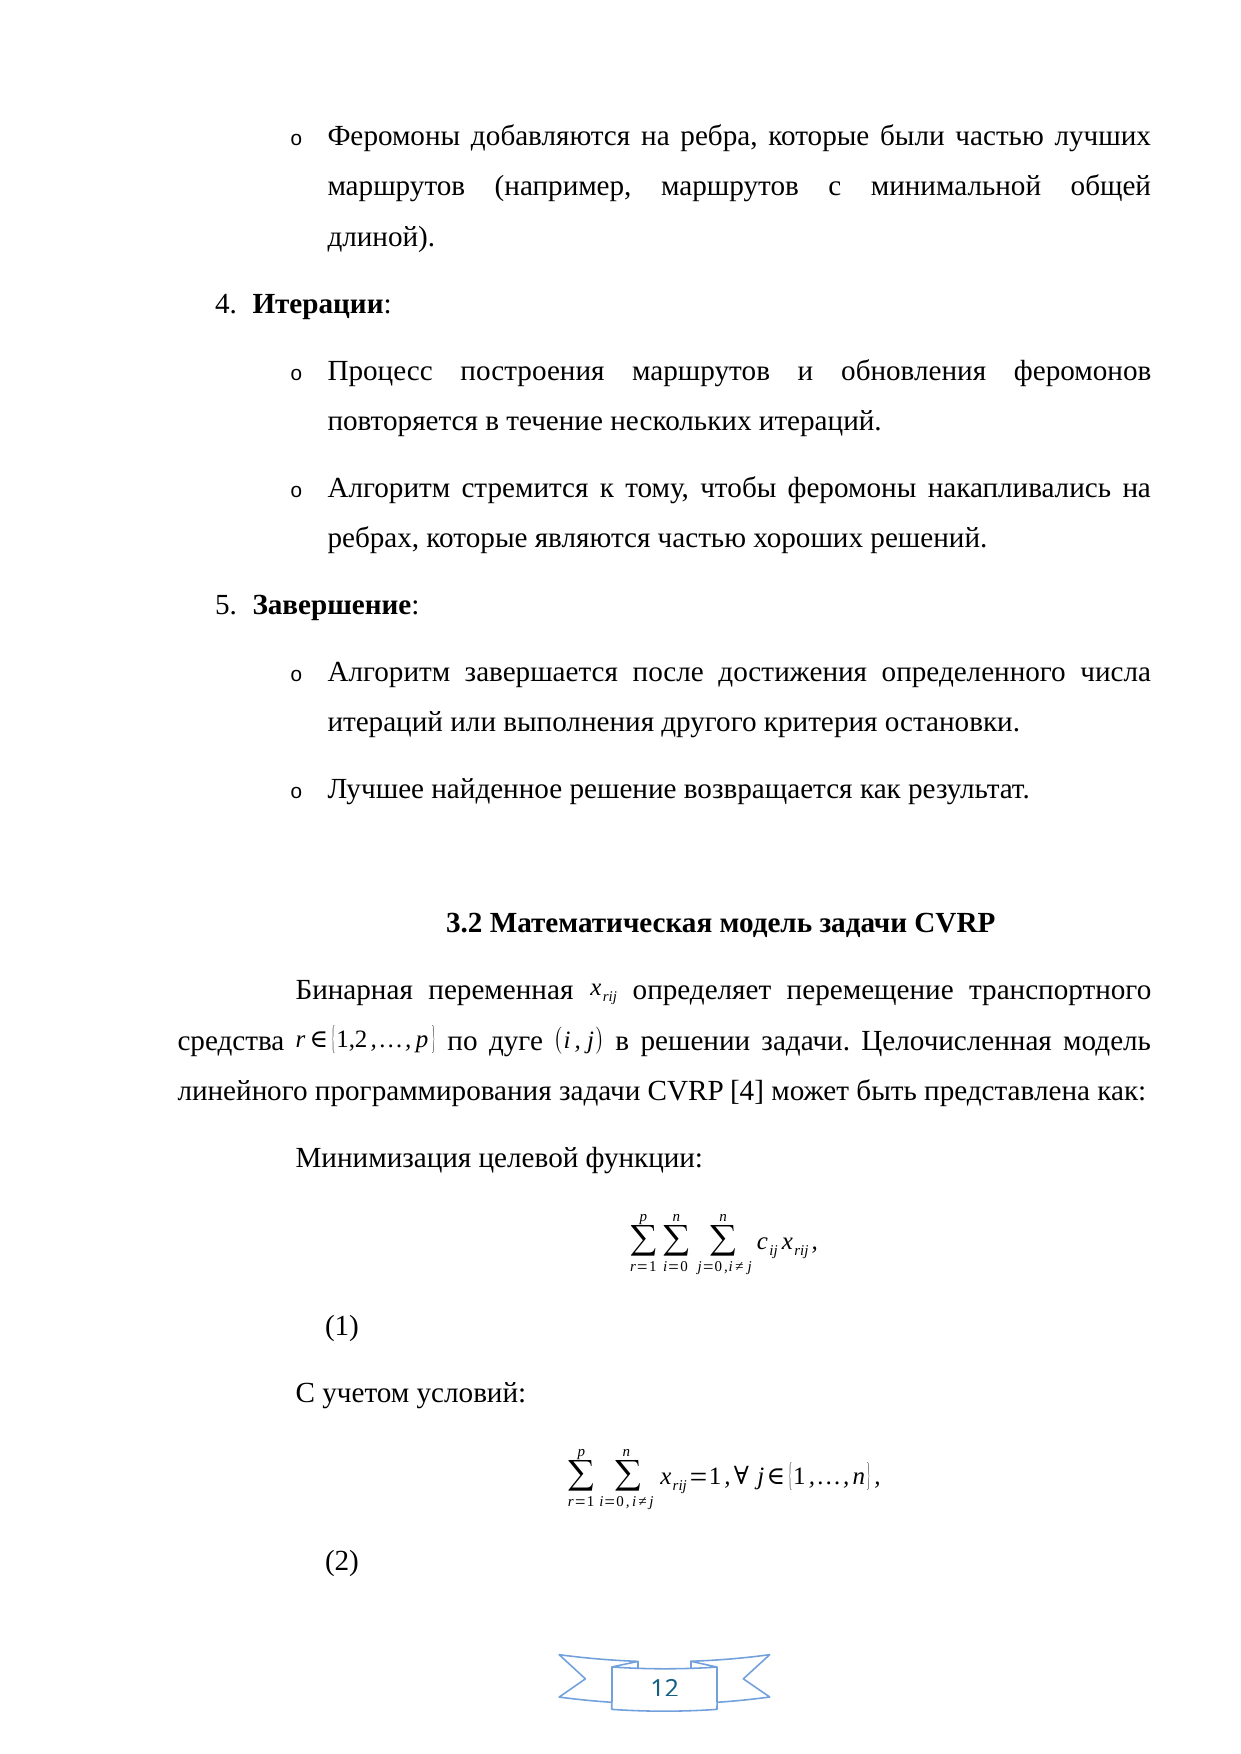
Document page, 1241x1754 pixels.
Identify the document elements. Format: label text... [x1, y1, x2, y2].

text (2) [177, 1543, 1152, 1576]
text С учетом условий: [177, 1375, 1152, 1408]
list Алгоритм завершается после достижения определенного числа итераций или выполнения другого критерия остановки. [290, 654, 1152, 738]
text (1) [177, 1308, 1152, 1342]
list Лучшее найденное решение возвращается как результат. [290, 772, 1152, 805]
text Минимизация целевой функции: [177, 1140, 1152, 1174]
text 3.2 Математическая модель задачи CVRP [216, 906, 1152, 939]
list Процесс построения маршрутов и обновления феромонов повторяется в течение нескольких итераций. [290, 353, 1152, 437]
list Алгоритм стремится к тому, чтобы феромоны накапливались на ребрах, которые являются частью хороших решений. [290, 470, 1152, 554]
list Феромоны добавляются на ребра, которые были частью лучших маршрутов (например, маршрутов с минимальной общей длиной). [290, 118, 1152, 252]
text Бинарная переменная определяет перемещение транспортного средства по дуге в решении задачи. Целочисленная модель линейного программирования задачи CVRP [4] может быть представлена как: [177, 972, 1152, 1107]
list Завершение: [215, 587, 1152, 621]
list Итерации: [215, 286, 1152, 319]
